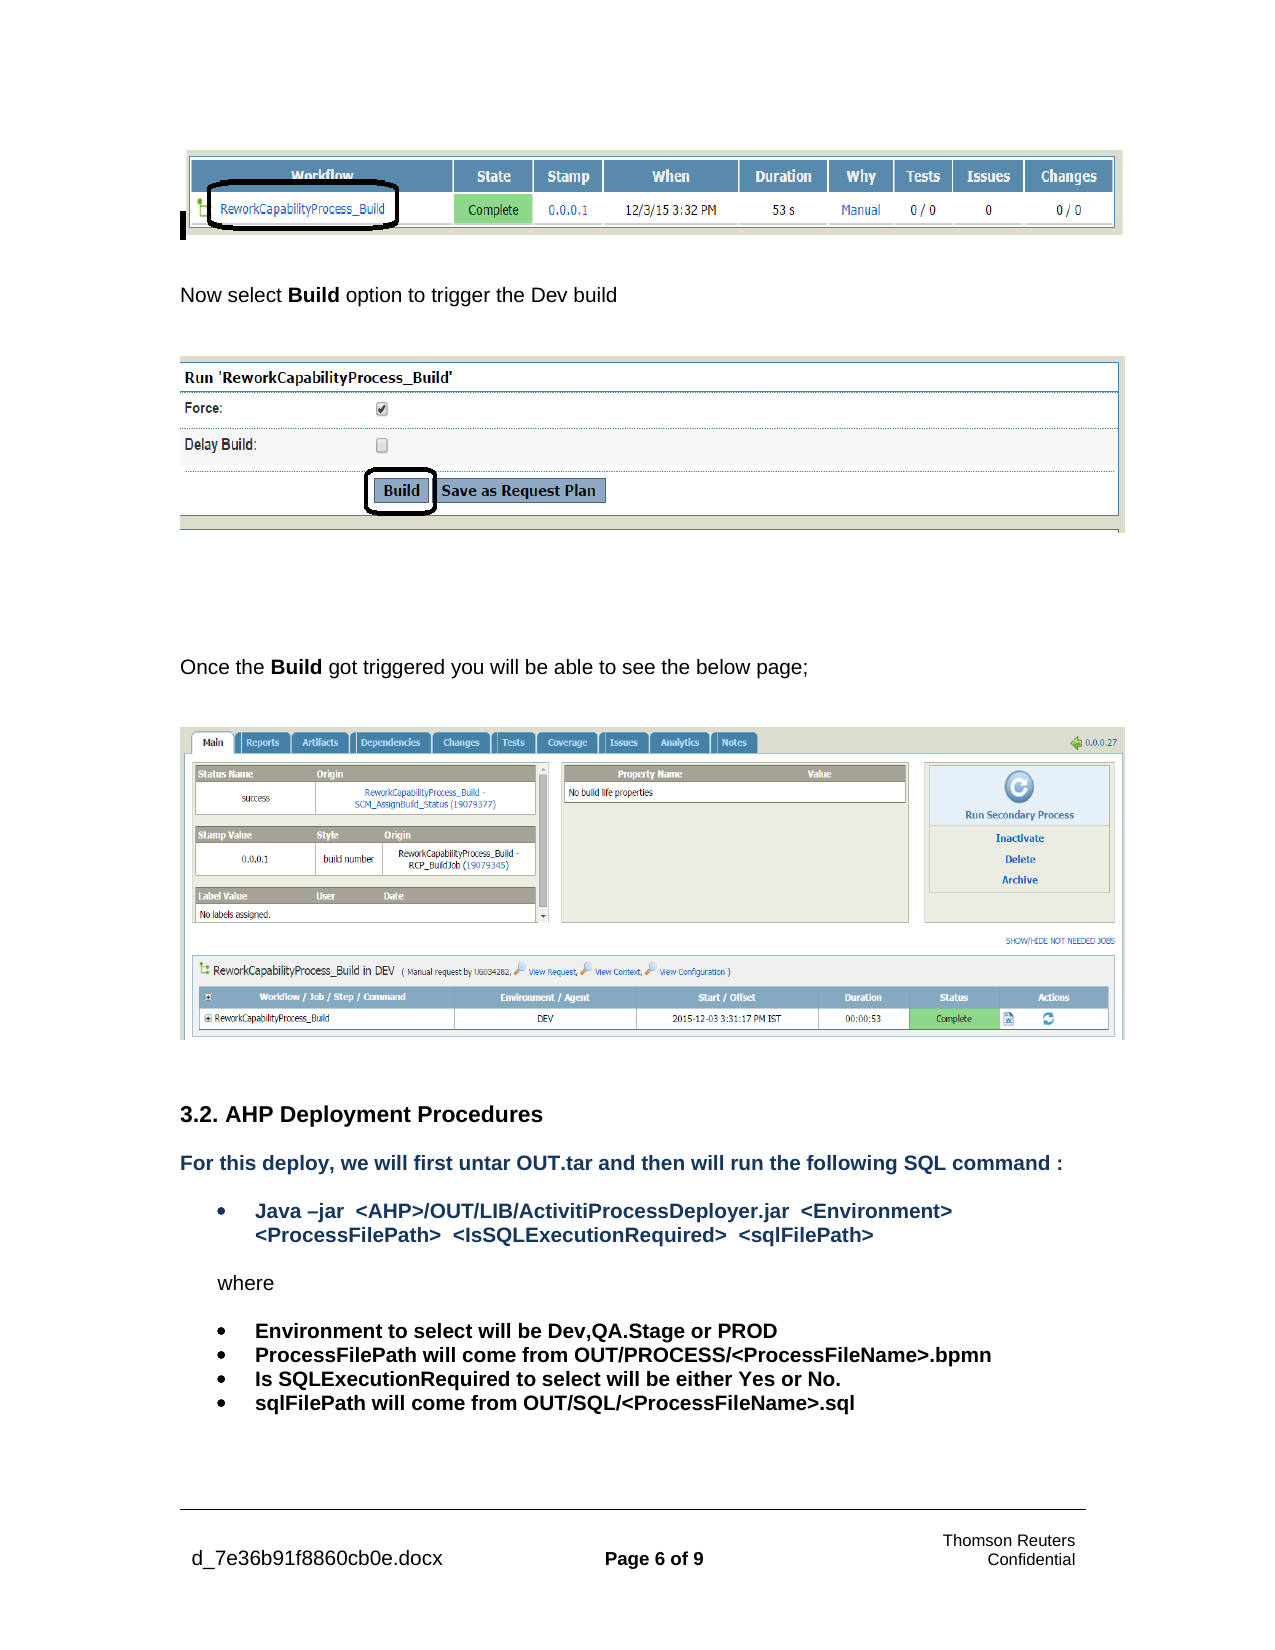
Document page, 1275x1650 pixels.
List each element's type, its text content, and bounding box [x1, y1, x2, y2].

text Once the Build got triggered you will be able to see the below page; [180, 655, 1125, 679]
text For this deploy, we will first untar OUT.tar and then will run the following SQL command : [180, 1151, 1125, 1175]
list Is SQLExecutionRequired to select will be either Yes or No. [217, 1367, 1125, 1391]
list Environment to select will be Dev,QA.Stage or PROD [217, 1319, 1125, 1343]
text where [180, 1271, 1125, 1295]
picture [180, 727, 1126, 1040]
subtitle AHP Deployment Procedures [180, 1101, 1125, 1127]
picture [186, 150, 1123, 235]
list sqlFilePath will come from OUT/SQL/<ProcessFileName>.sql [217, 1391, 1125, 1415]
text Now select Build option to trigger the Dev build [180, 283, 1125, 307]
list ProcessFilePath will come from OUT/PROCESS/<ProcessFileName>.bpmn [217, 1343, 1125, 1367]
picture [180, 356, 1126, 533]
list Java –jar <AHP>/OUT/LIB/ActivitiProcessDeployer.jar <Environment> <ProcessFilePath> <IsSQLExecutionRequired> <sqlFilePath> [217, 1199, 1125, 1247]
